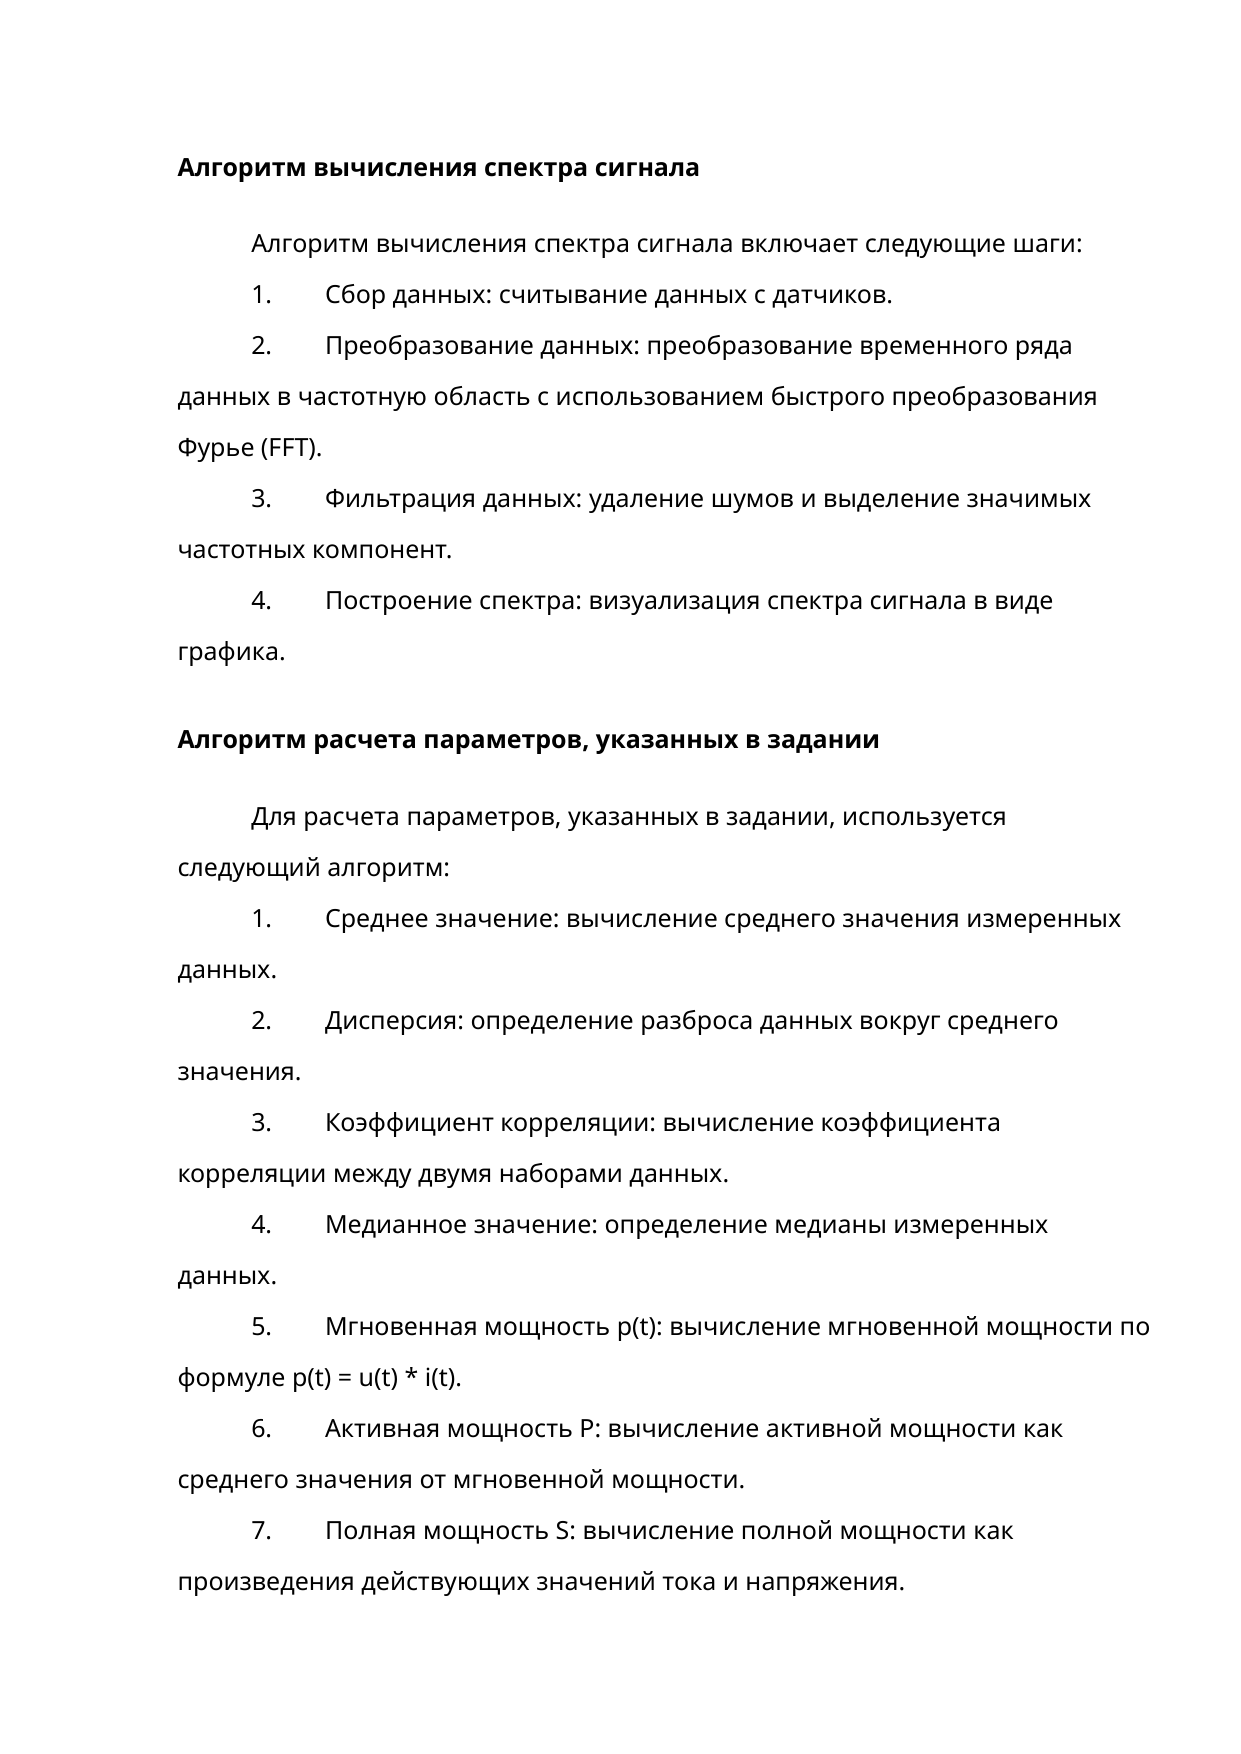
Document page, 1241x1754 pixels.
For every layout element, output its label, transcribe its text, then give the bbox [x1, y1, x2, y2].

text 3. Фильтрация данных: удаление шумов и выделение значимых частотных компонент. [177, 480, 1152, 566]
text Алгоритм расчета параметров, указанных в задании [177, 722, 1152, 756]
text 4. Медианное значение: определение медианы измеренных данных. [177, 1206, 1152, 1292]
text 5. Мгновенная мощность p(t): вычисление мгновенной мощности по формуле p(t) = u(t) * i(t). [177, 1308, 1152, 1394]
text 7. Полная мощность S: вычисление полной мощности как произведения действующих значений тока и напряжения. [177, 1513, 1152, 1598]
text 4. Построение спектра: визуализация спектра сигнала в виде графика. [177, 582, 1152, 668]
text 2. Преобразование данных: преобразование временного ряда данных в частотную область с использованием быстрого преобразования Фурье (FFT). [177, 327, 1152, 463]
text 6. Активная мощность P: вычисление активной мощности как среднего значения от мгновенной мощности. [177, 1411, 1152, 1496]
text 2. Дисперсия: определение разброса данных вокруг среднего значения. [177, 1002, 1152, 1087]
text 1. Среднее значение: вычисление среднего значения измеренных данных. [177, 900, 1152, 985]
text Алгоритм вычисления спектра сигнала включает следующие шаги: [177, 225, 1152, 259]
text Для расчета параметров, указанных в задании, используется следующий алгоритм: [177, 798, 1152, 883]
text 1. Сбор данных: считывание данных с датчиков. [177, 276, 1152, 310]
text 3. Коэффициент корреляции: вычисление коэффициента корреляции между двумя наборами данных. [177, 1104, 1152, 1189]
text Алгоритм вычисления спектра сигнала [177, 149, 1152, 183]
